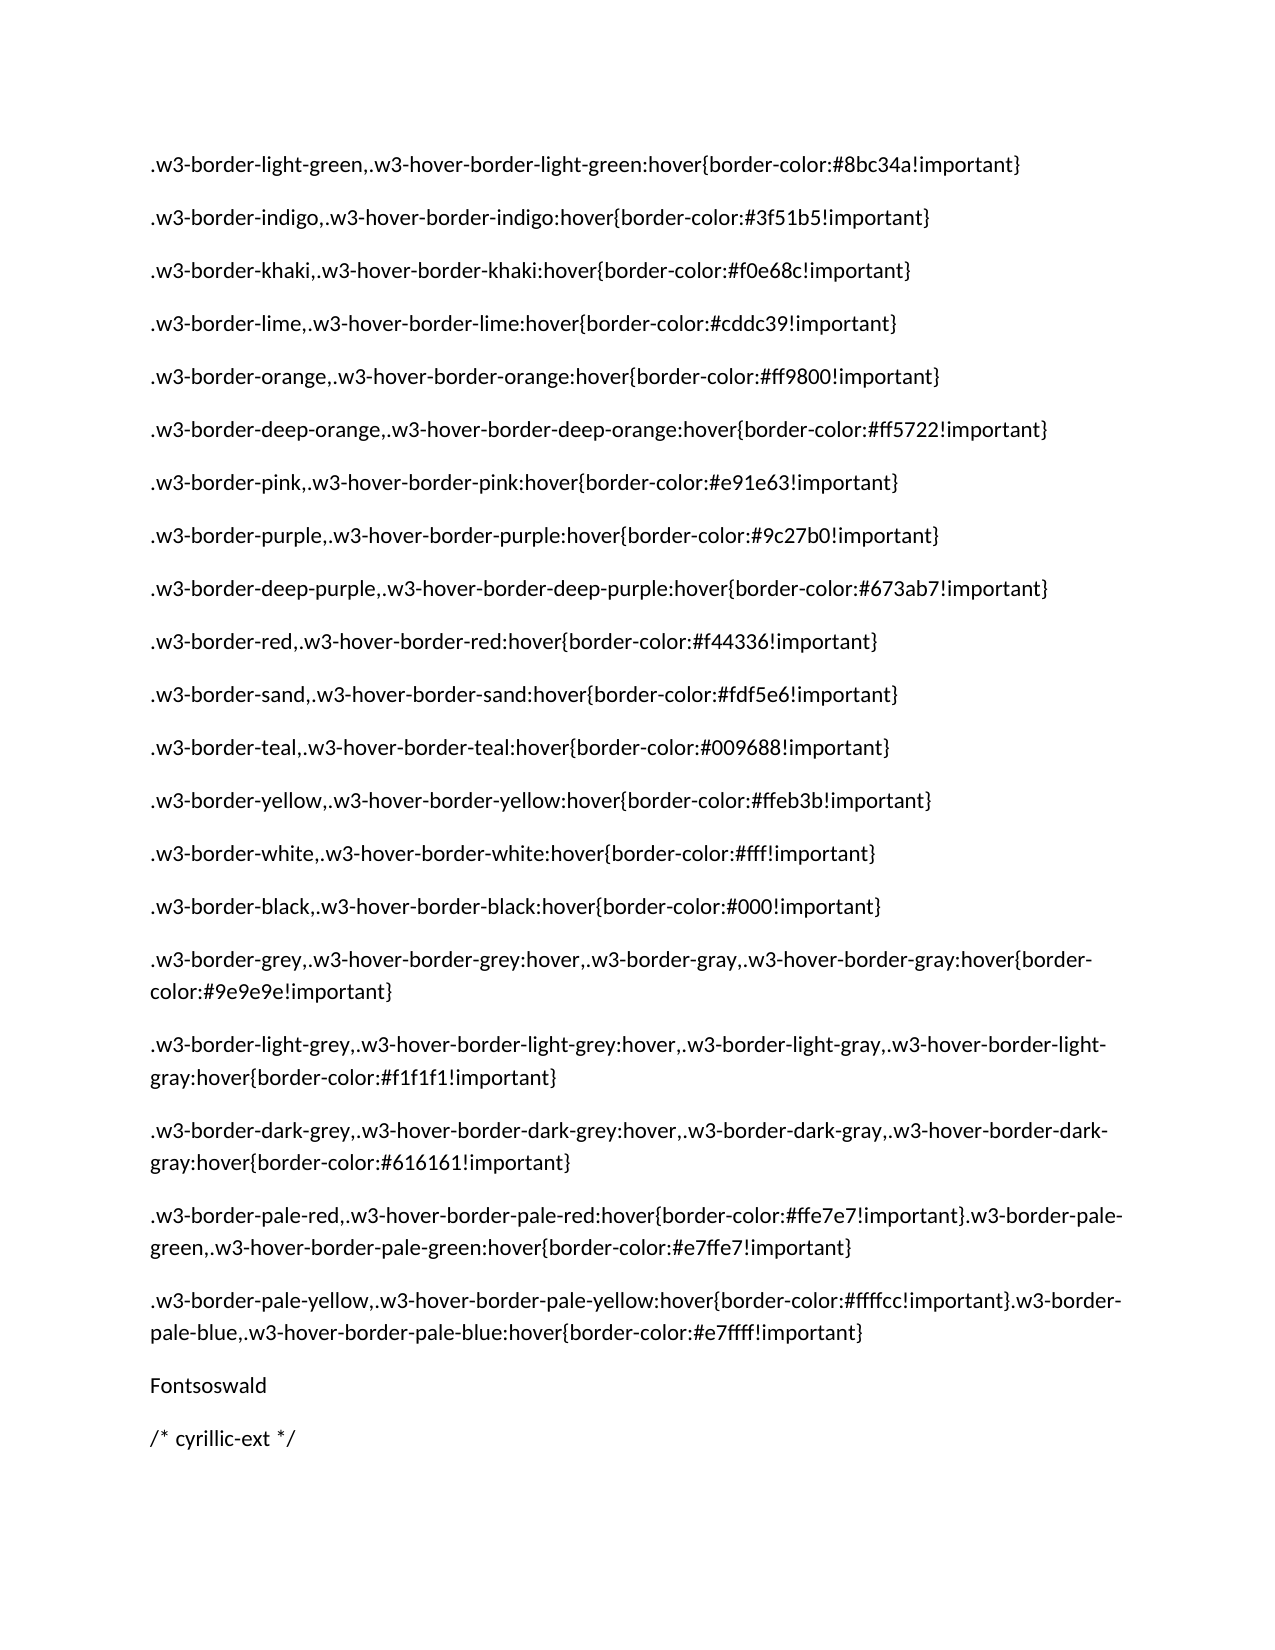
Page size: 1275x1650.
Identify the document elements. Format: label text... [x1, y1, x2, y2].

text .w3-border-orange,.w3-hover-border-orange:hover{border-color:#ff9800!important} [150, 362, 1125, 390]
text .w3-border-indigo,.w3-hover-border-indigo:hover{border-color:#3f51b5!important} [150, 203, 1125, 231]
text .w3-border-pale-red,.w3-hover-border-pale-red:hover{border-color:#ffe7e7!important}.w3-border-pale-green,.w3-hover-border-pale-green:hover{border-color:#e7ffe7!important} [150, 1201, 1125, 1261]
text .w3-border-red,.w3-hover-border-red:hover{border-color:#f44336!important} [150, 627, 1125, 655]
text .w3-border-teal,.w3-hover-border-teal:hover{border-color:#009688!important} [150, 733, 1125, 761]
text .w3-border-yellow,.w3-hover-border-yellow:hover{border-color:#ffeb3b!important} [150, 786, 1125, 814]
text .w3-border-khaki,.w3-hover-border-khaki:hover{border-color:#f0e68c!important} [150, 256, 1125, 284]
text .w3-border-light-green,.w3-hover-border-light-green:hover{border-color:#8bc34a!important} [150, 150, 1125, 178]
text .w3-border-white,.w3-hover-border-white:hover{border-color:#fff!important} [150, 839, 1125, 867]
text Fontsoswald [150, 1371, 1125, 1399]
text .w3-border-deep-purple,.w3-hover-border-deep-purple:hover{border-color:#673ab7!important} [150, 574, 1125, 602]
text .w3-border-purple,.w3-hover-border-purple:hover{border-color:#9c27b0!important} [150, 521, 1125, 549]
text .w3-border-light-grey,.w3-hover-border-light-grey:hover,.w3-border-light-gray,.w3-hover-border-light-gray:hover{border-color:#f1f1f1!important} [150, 1031, 1125, 1091]
text .w3-border-lime,.w3-hover-border-lime:hover{border-color:#cddc39!important} [150, 309, 1125, 337]
text .w3-border-grey,.w3-hover-border-grey:hover,.w3-border-gray,.w3-hover-border-gray:hover{border-color:#9e9e9e!important} [150, 945, 1125, 1006]
text .w3-border-deep-orange,.w3-hover-border-deep-orange:hover{border-color:#ff5722!important} [150, 415, 1125, 443]
text .w3-border-black,.w3-hover-border-black:hover{border-color:#000!important} [150, 892, 1125, 920]
text /* cyrillic-ext */ [150, 1424, 1125, 1452]
text .w3-border-dark-grey,.w3-hover-border-dark-grey:hover,.w3-border-dark-gray,.w3-hover-border-dark-gray:hover{border-color:#616161!important} [150, 1116, 1125, 1176]
text .w3-border-pink,.w3-hover-border-pink:hover{border-color:#e91e63!important} [150, 468, 1125, 496]
text .w3-border-pale-yellow,.w3-hover-border-pale-yellow:hover{border-color:#ffffcc!important}.w3-border-pale-blue,.w3-hover-border-pale-blue:hover{border-color:#e7ffff!important} [150, 1286, 1125, 1346]
text .w3-border-sand,.w3-hover-border-sand:hover{border-color:#fdf5e6!important} [150, 680, 1125, 708]
